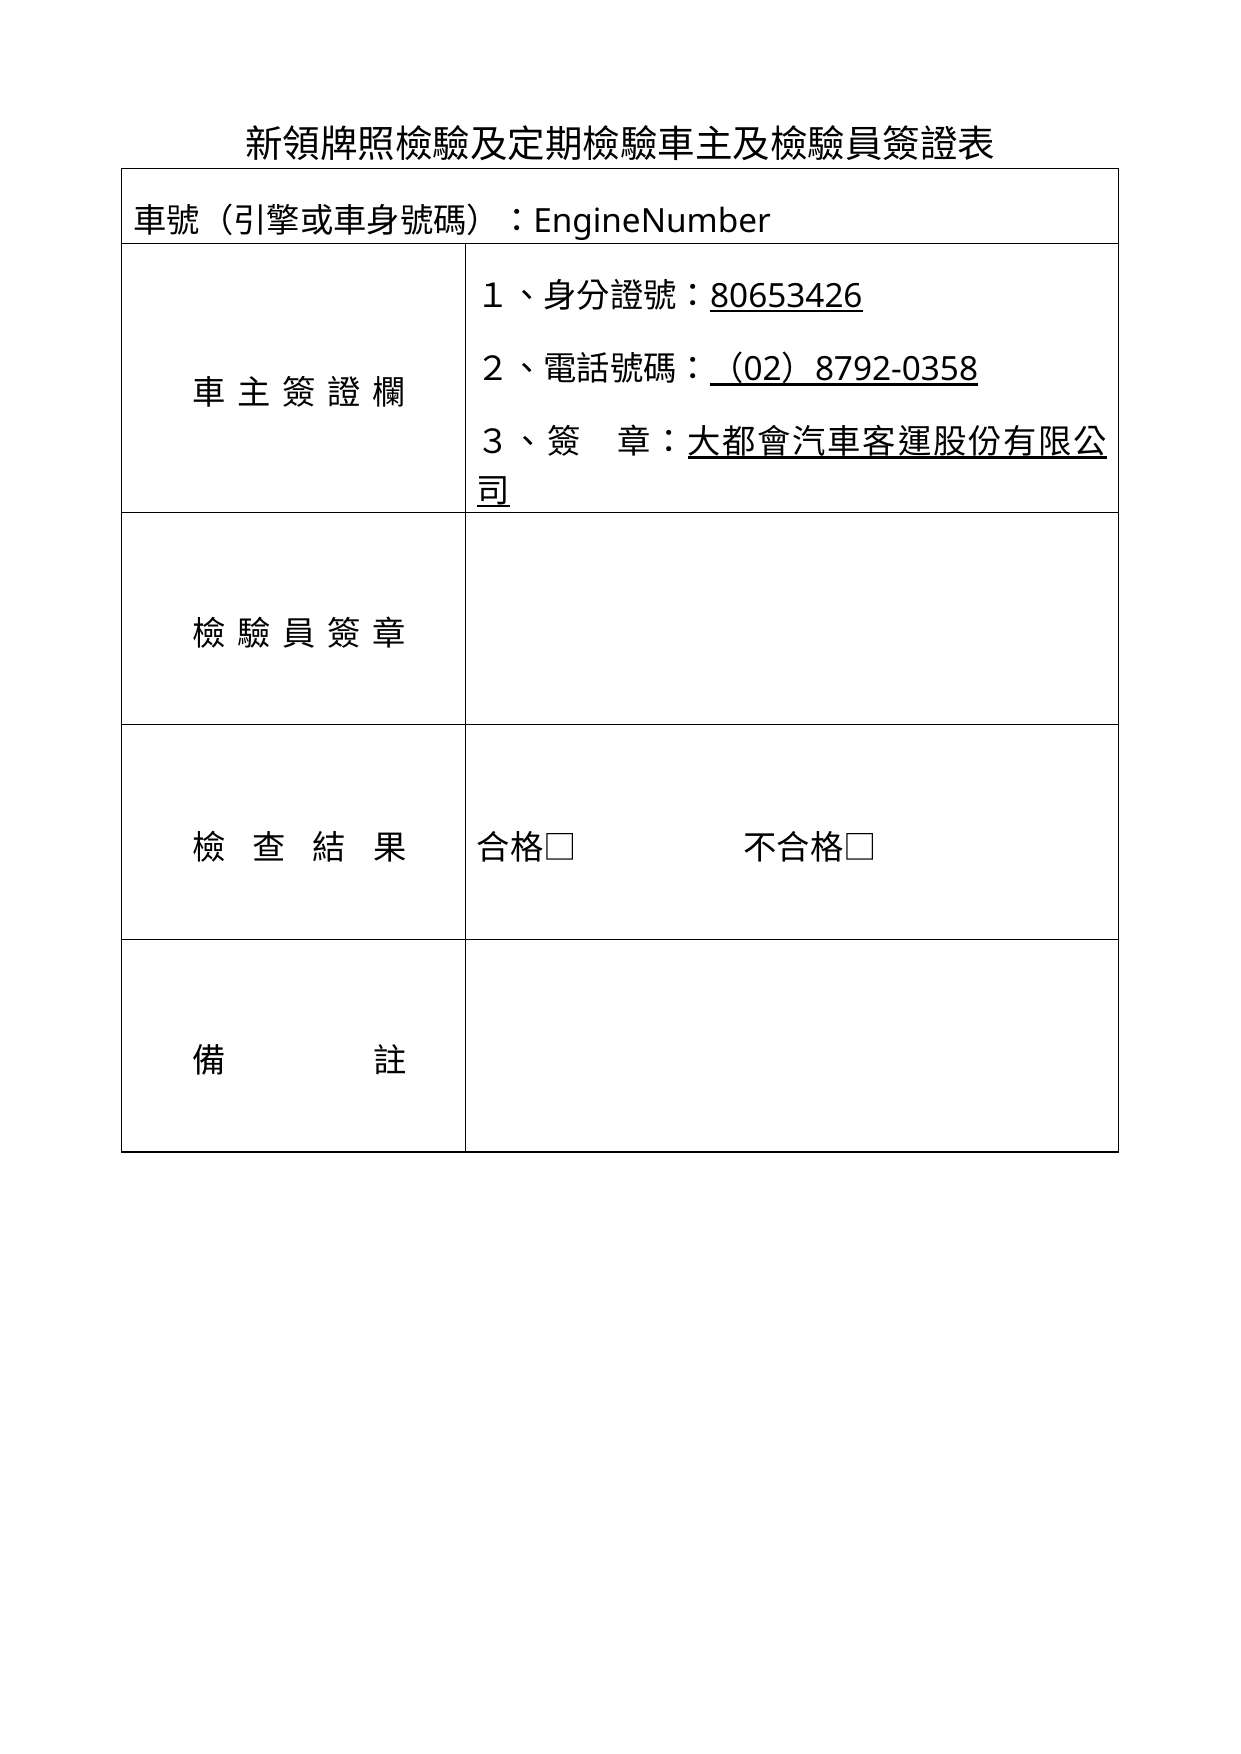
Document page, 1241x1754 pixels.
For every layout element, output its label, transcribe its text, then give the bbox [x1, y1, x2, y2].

table_cell １、身分證號：80653426 ２、電話號碼：（02）8792-0358 ３、簽 章：大都會汽車客運股份有限公司 [466, 244, 1118, 512]
table_cell 檢驗員簽章 [122, 513, 465, 724]
table_cell 備註 [122, 940, 465, 1151]
table_cell 合格□ 不合格□ [466, 725, 1118, 939]
table_header 車號（引擎或車身號碼）：EngineNumber [122, 169, 1118, 242]
table_cell 車主簽證欄 [122, 244, 465, 512]
table_cell [466, 940, 1118, 1151]
text 新領牌照檢驗及定期檢驗車主及檢驗員簽證表 [89, 114, 1152, 168]
table_cell [466, 513, 1118, 724]
table_cell 檢查結果 [122, 725, 465, 939]
